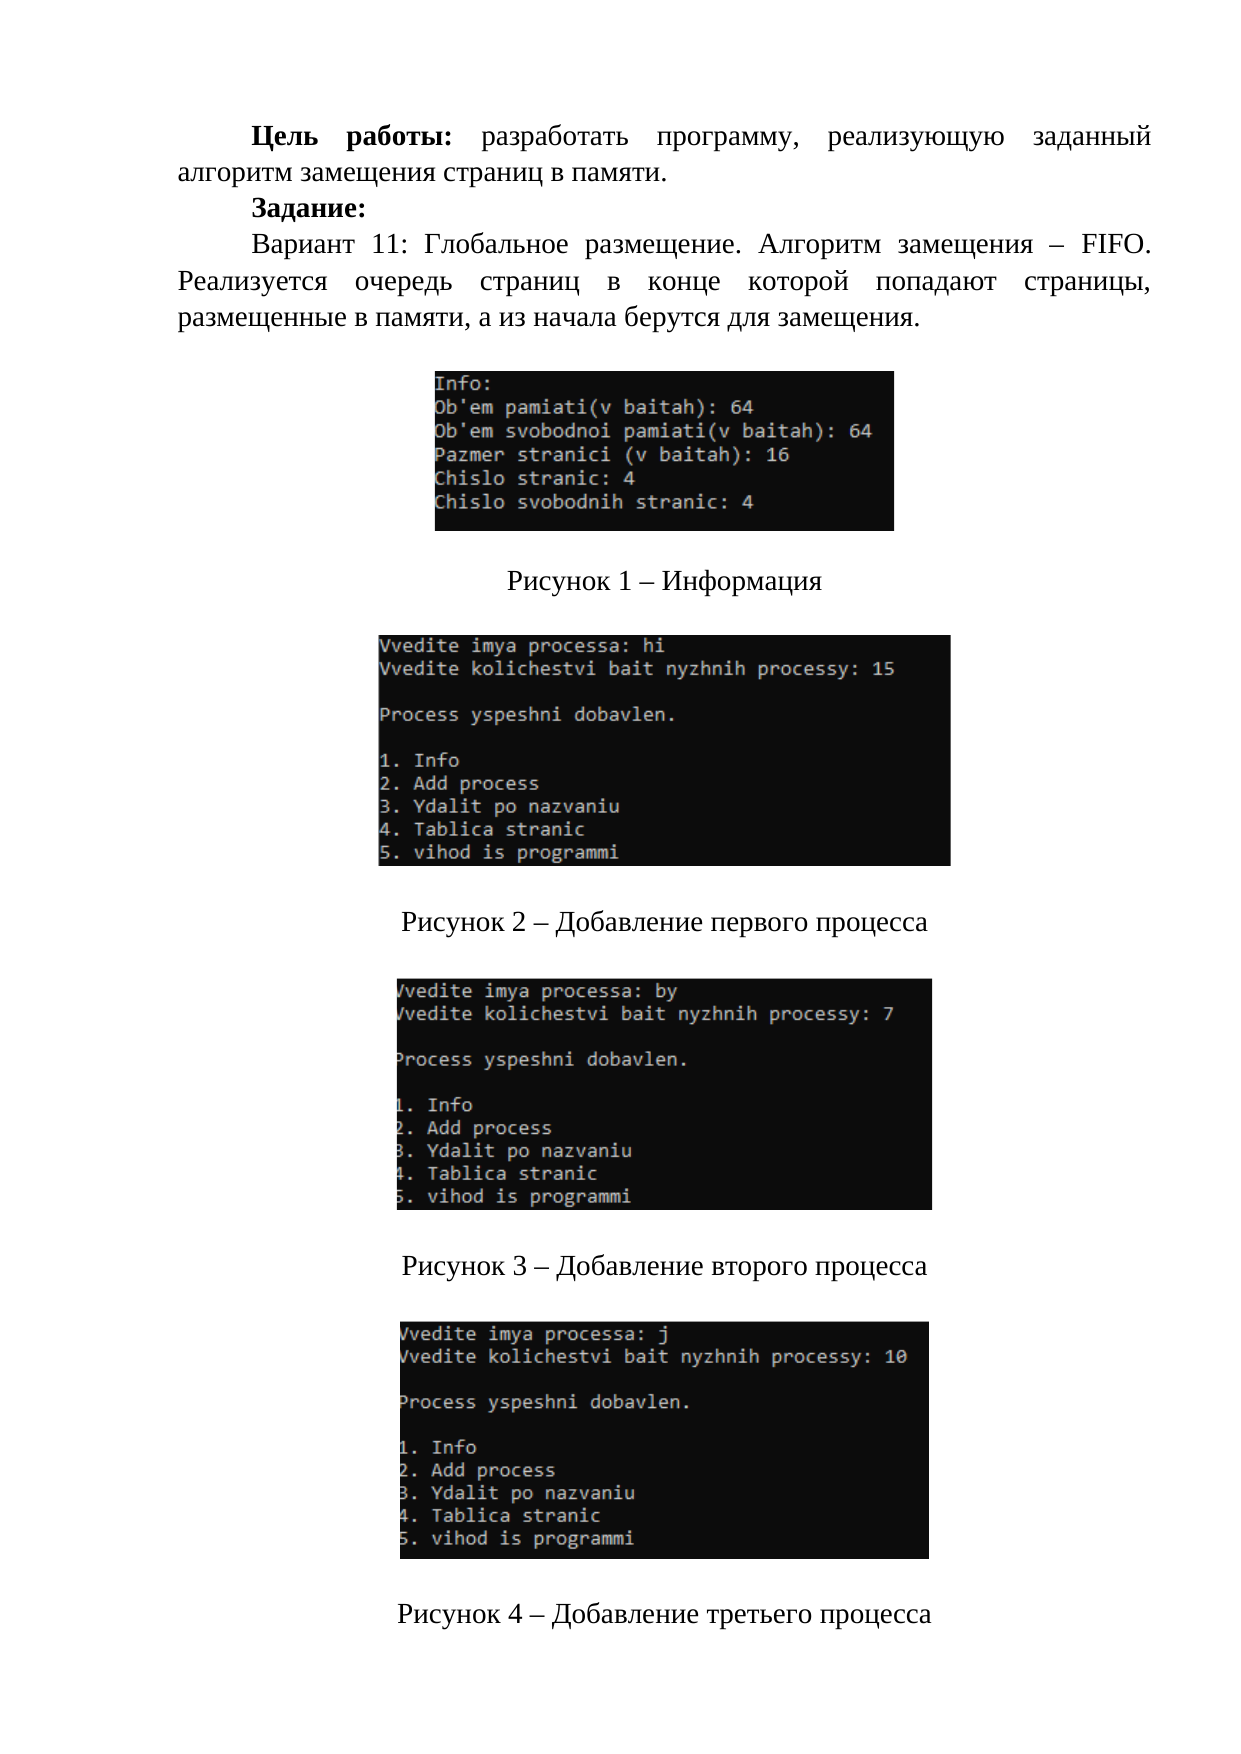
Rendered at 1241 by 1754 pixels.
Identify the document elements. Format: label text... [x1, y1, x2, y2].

text Рисунок 2 – Добавление первого процесса [177, 904, 1152, 938]
picture [400, 1320, 929, 1559]
text Задание: [177, 190, 1152, 224]
text Рисунок 1 – Информация [177, 563, 1152, 597]
text Рисунок 3 – Добавление второго процесса [177, 1248, 1152, 1281]
picture [434, 371, 895, 531]
text Цель работы: разработать программу, реализующую заданный алгоритм замещения страниц в памяти. [177, 118, 1152, 188]
text Рисунок 4 – Добавление третьего процесса [177, 1597, 1152, 1630]
picture [396, 976, 933, 1210]
picture [378, 635, 951, 866]
text Вариант 11: Глобальное размещение. Алгоритм замещения – FIFO. Реализуется очередь страниц в конце которой попадают страницы, размещенные в памяти, а из начала берутся для замещения. [177, 227, 1152, 332]
